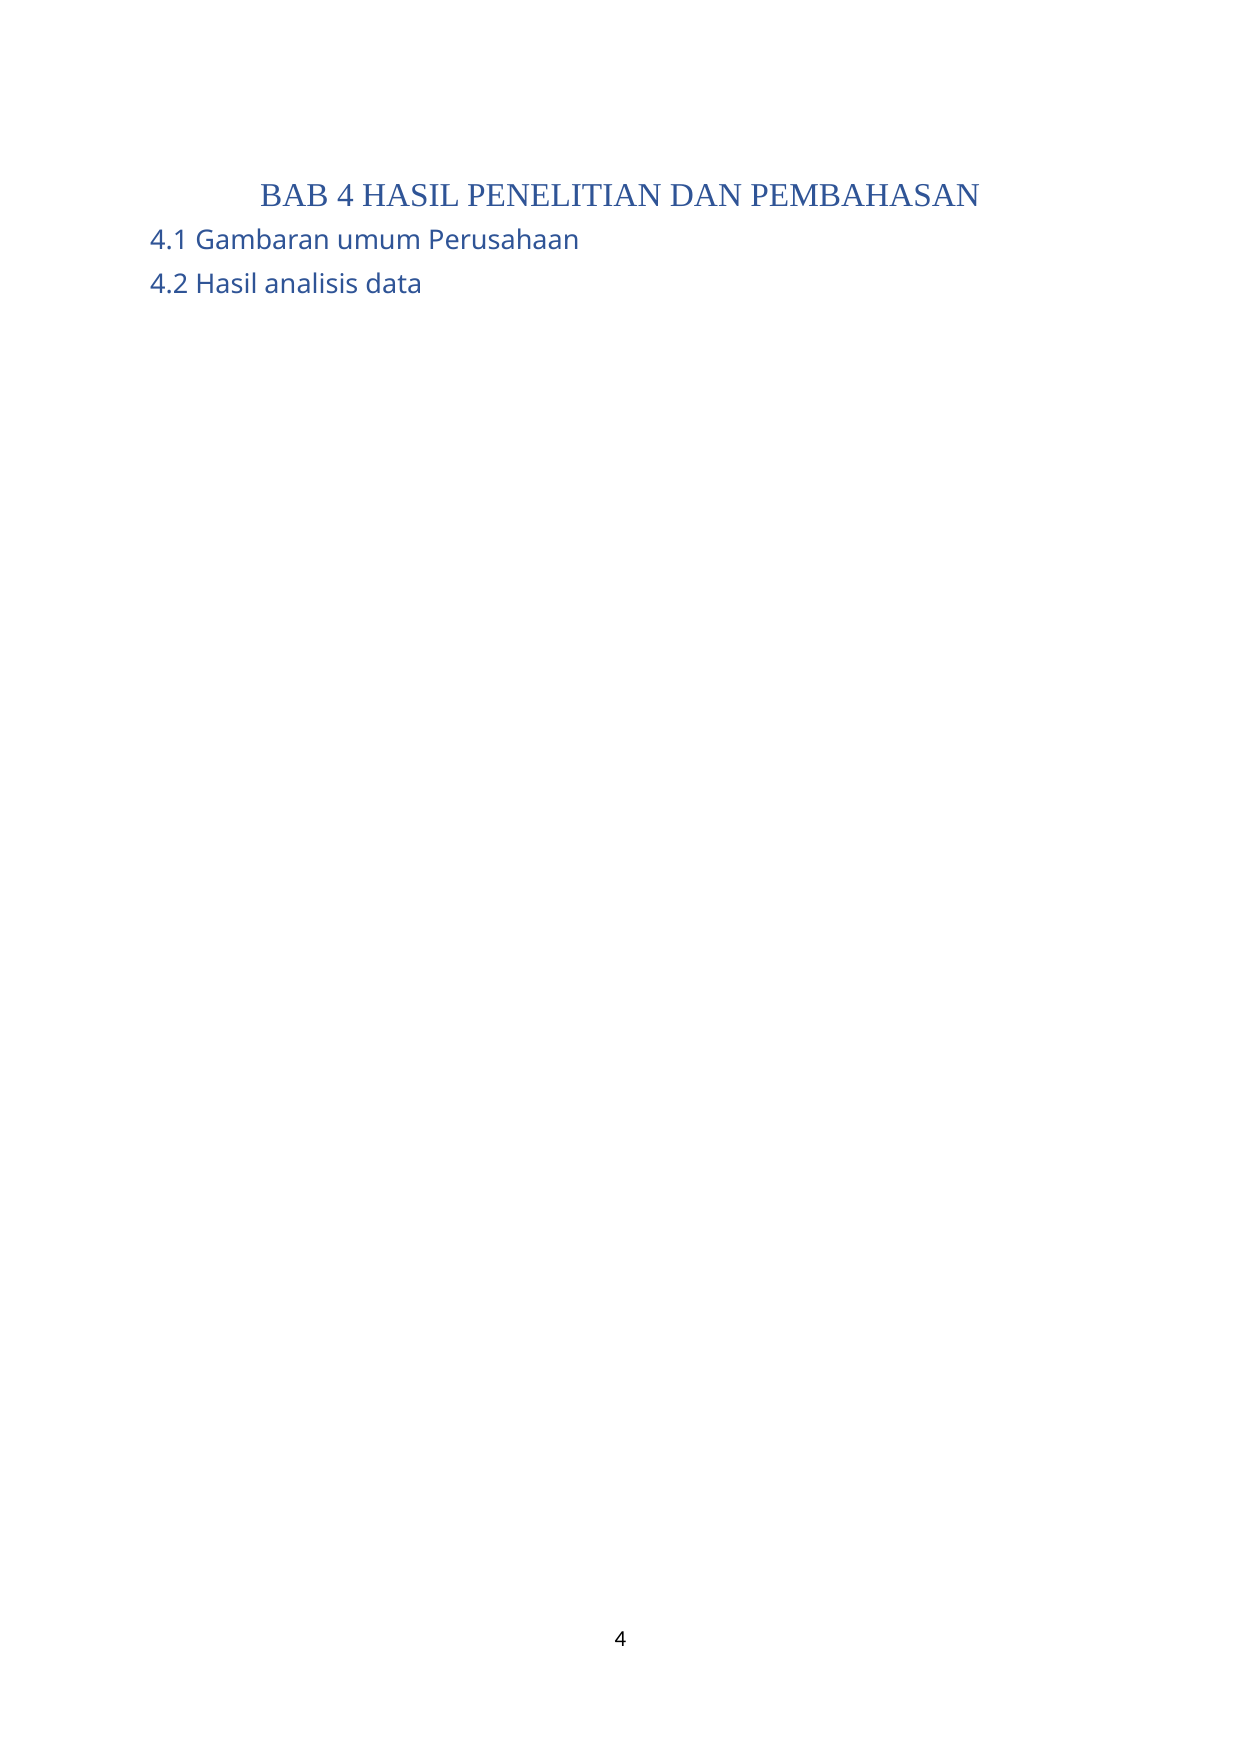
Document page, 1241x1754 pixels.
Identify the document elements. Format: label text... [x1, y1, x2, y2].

subtitle 4.1 Gambaran umum Perusahaan [150, 221, 1090, 257]
subtitle BAB 4 HASIL PENELITIAN DAN PEMBAHASAN [150, 175, 1090, 213]
subtitle 4.2 Hasil analisis data [150, 264, 1090, 301]
